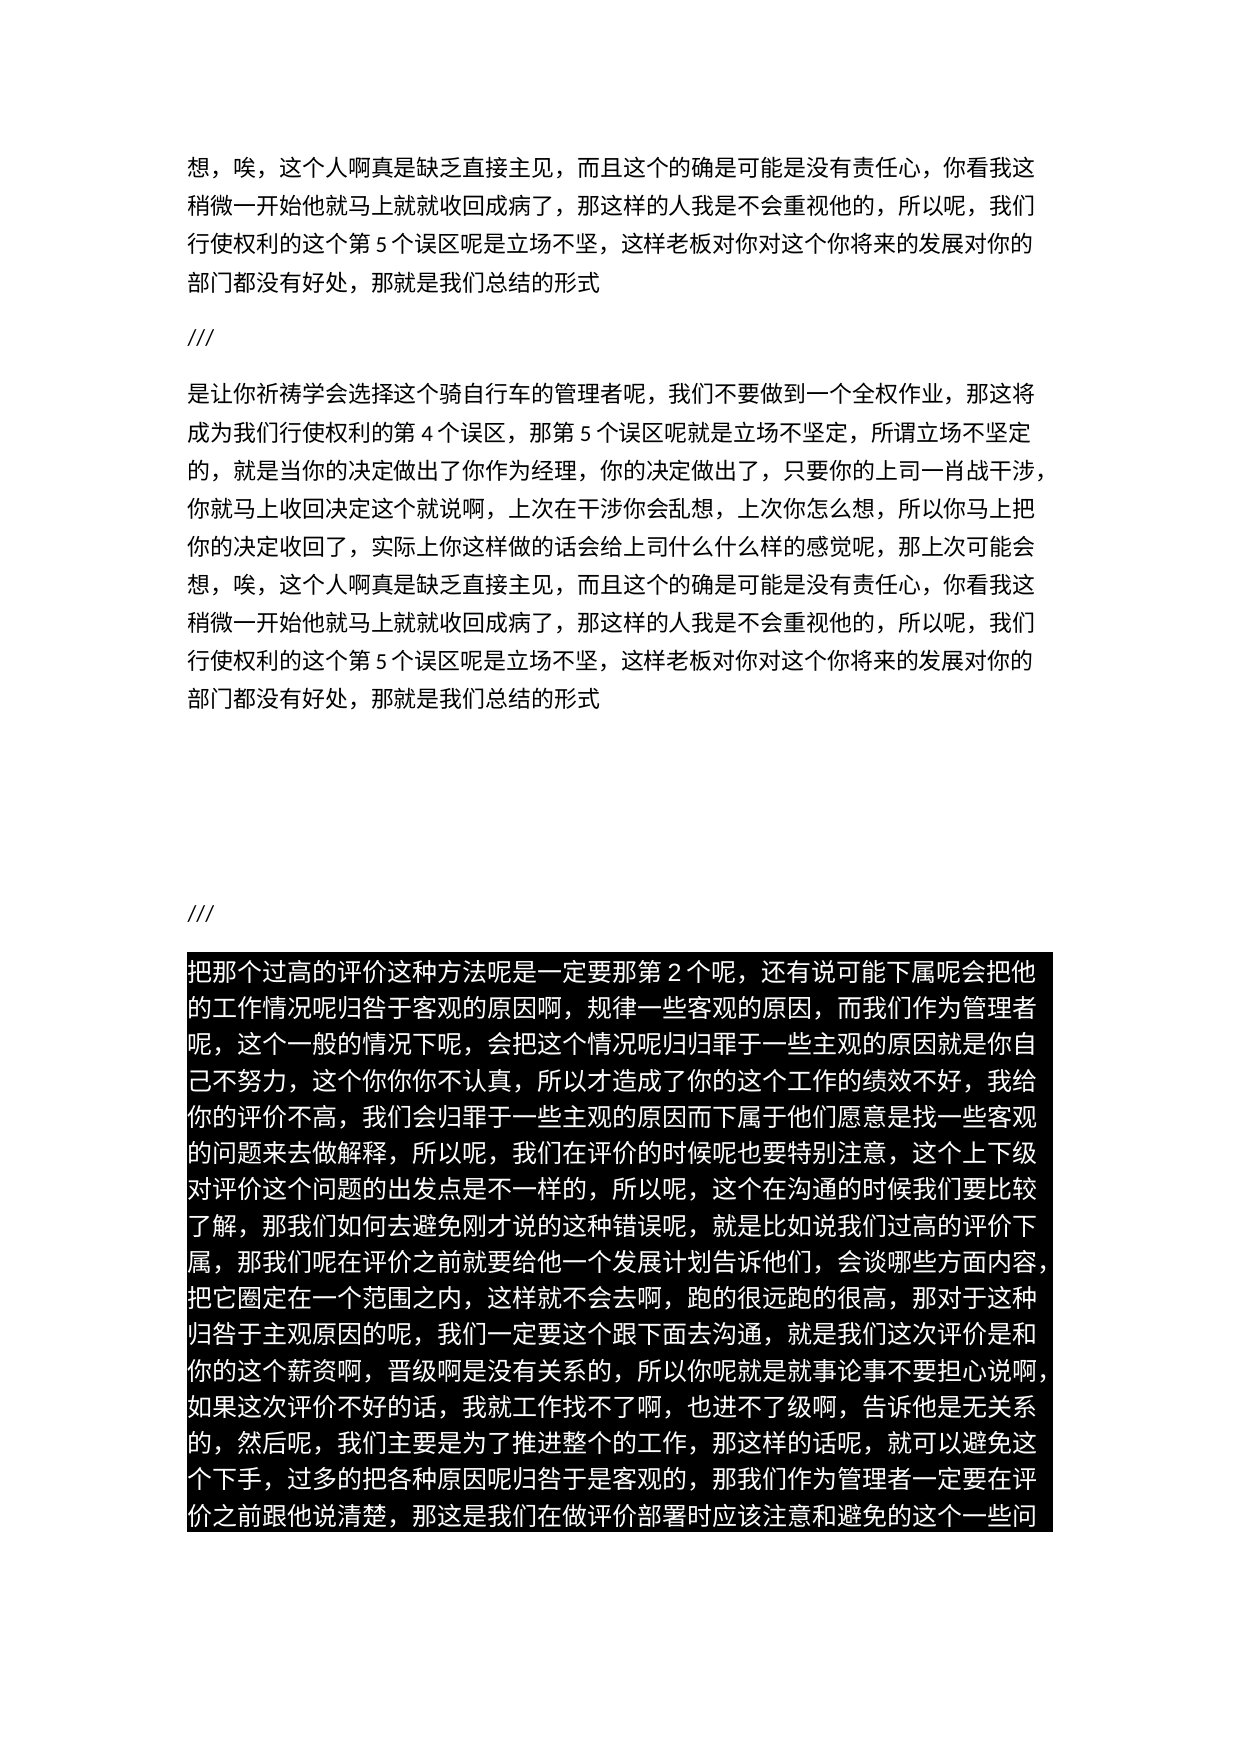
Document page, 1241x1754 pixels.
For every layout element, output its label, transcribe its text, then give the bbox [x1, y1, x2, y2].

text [187, 150, 1053, 298]
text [187, 952, 1053, 1532]
text /// [187, 323, 1053, 351]
text /// [187, 899, 1053, 927]
